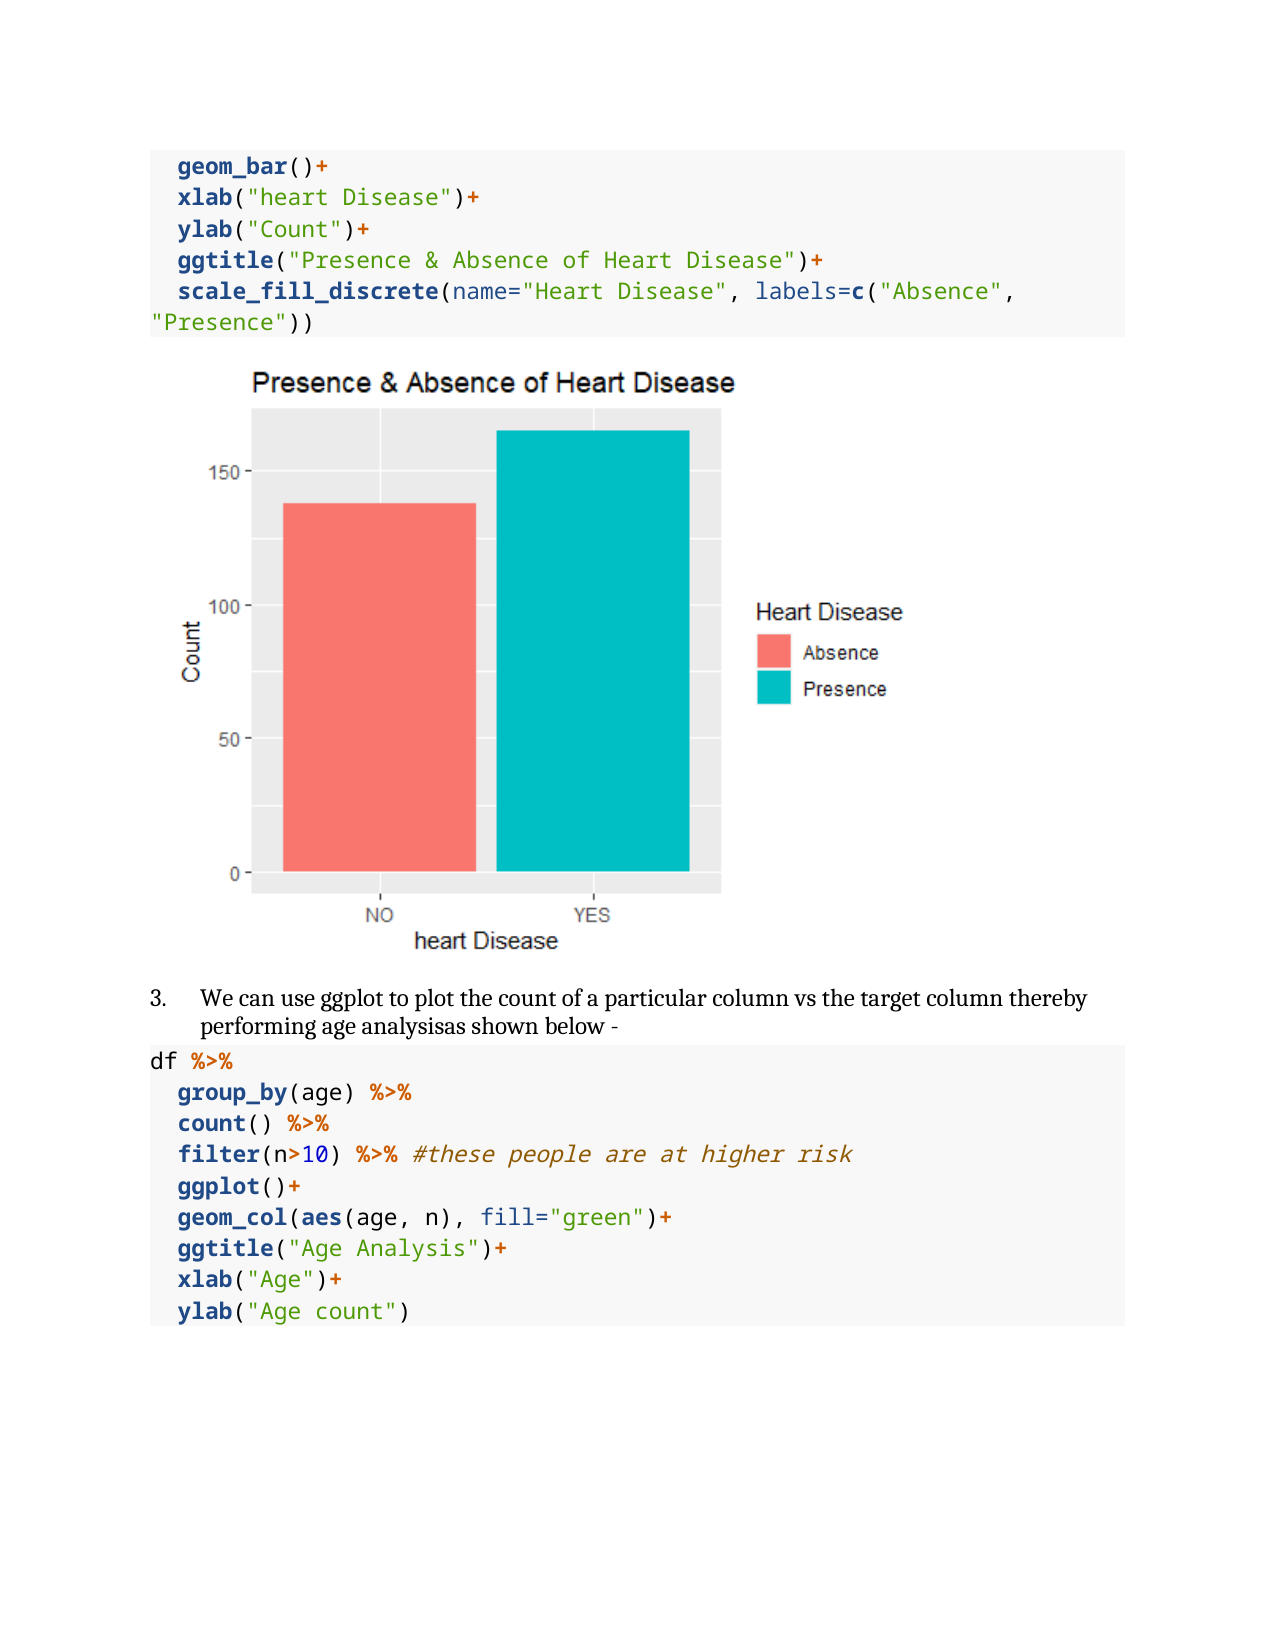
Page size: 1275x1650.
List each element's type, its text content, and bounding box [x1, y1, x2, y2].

list We can use ggplot to plot the count of a particular column vs the target column thereby performing age analysisas shown below - [150, 983, 1125, 1041]
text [150, 150, 1125, 337]
text df %>% group_by(age) %>% count() %>% filter(n>10) %>% #these people are at higher risk ggplot()+ geom_col(aes(age, n), fill="green")+ ggtitle("Age Analysis")+ xlab("Age")+ ylab("Age count") [150, 1045, 1125, 1326]
picture [168, 358, 927, 965]
